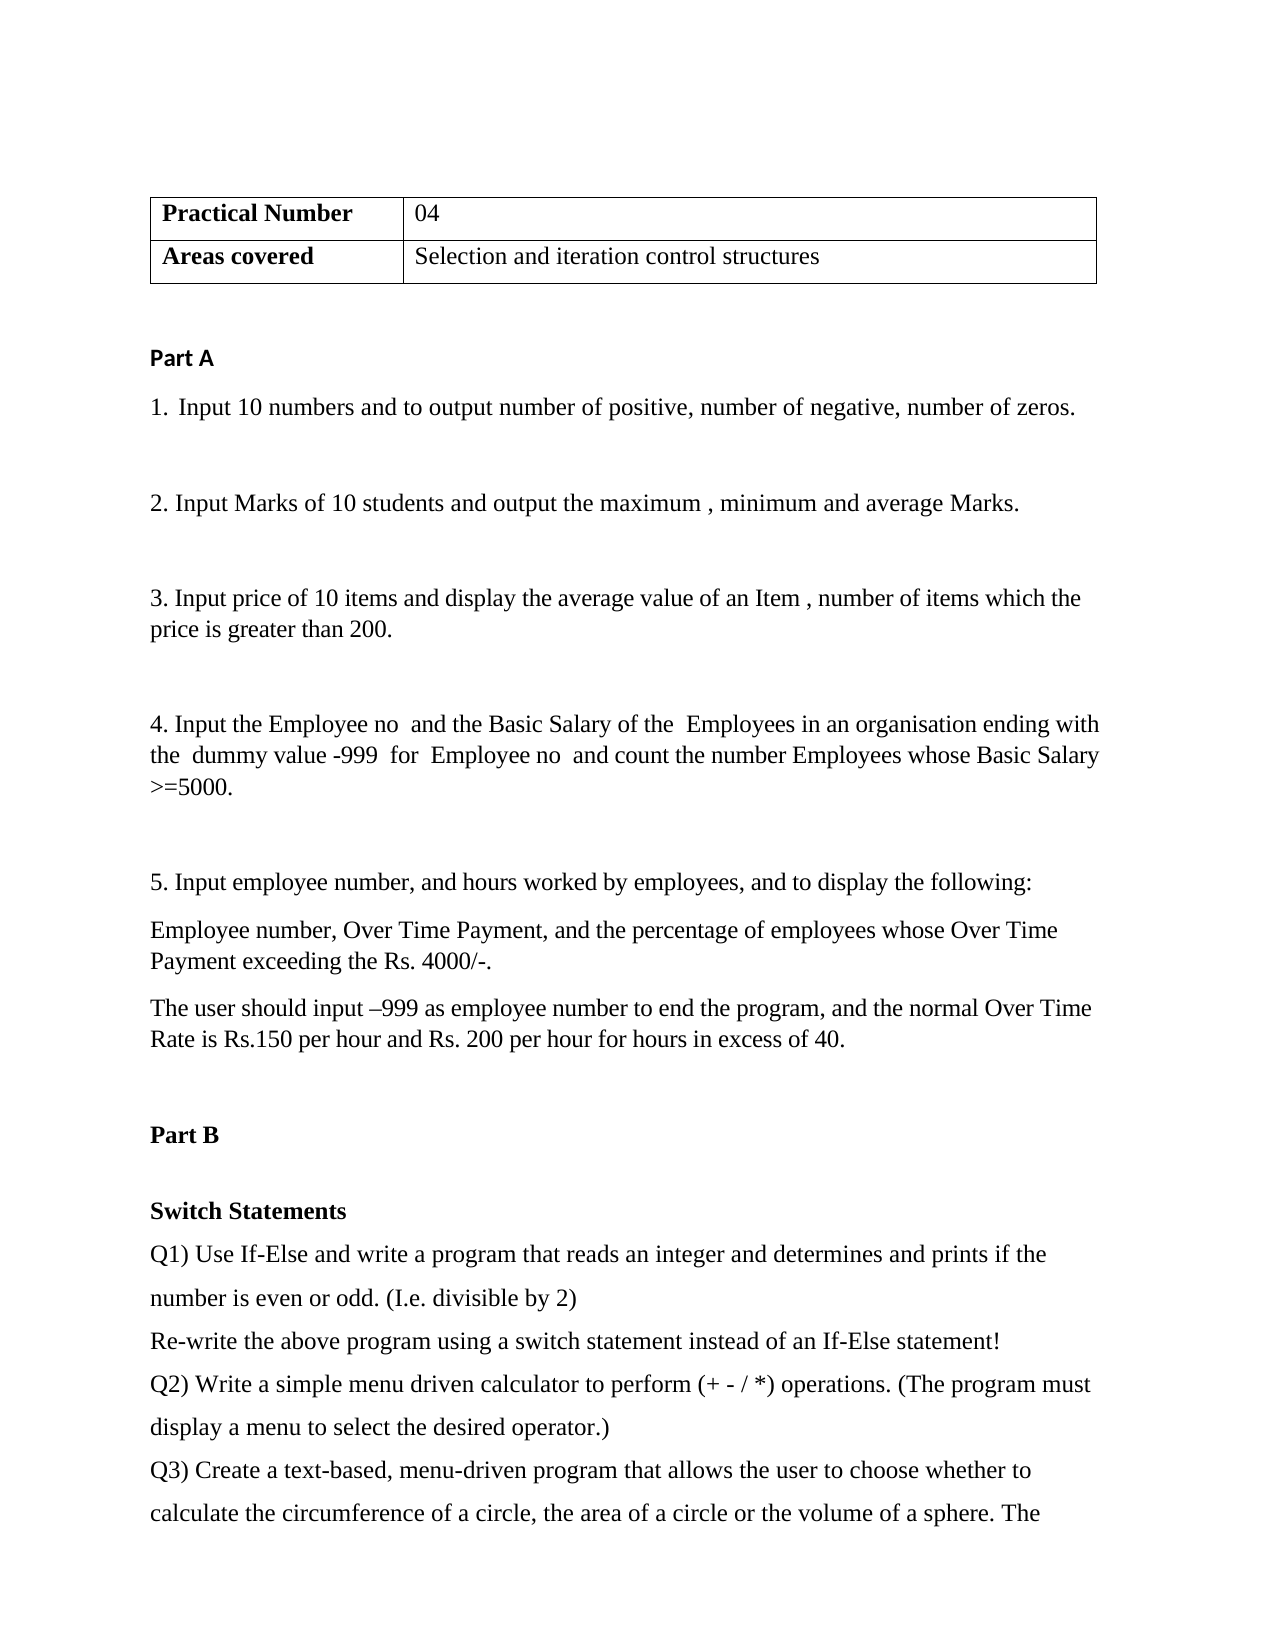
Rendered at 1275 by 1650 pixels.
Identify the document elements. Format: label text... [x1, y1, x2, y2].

text Employee number, Over Time Payment, and the percentage of employees whose Over Time Payment exceeding the Rs. 4000/-. [150, 915, 1125, 974]
text Part B [150, 1120, 1125, 1149]
text 4. Input the Employee no and the Basic Salary of the Employees in an organisation ending with the dummy value -999 for Employee no and count the number Employees whose Basic Salary >=5000. [150, 709, 1125, 800]
text Re-write the above program using a switch statement instead of an If-Else statement! [150, 1326, 1125, 1354]
text Q2) Write a simple menu driven calculator to perform (+ - / *) operations. (The program must display a menu to select the desired operator.) [150, 1369, 1125, 1441]
table_header 04 [404, 198, 1096, 240]
text 3. Input price of 10 items and display the average value of an Item , number of items which the price is greater than 200. [150, 583, 1125, 643]
table_cell Areas covered [151, 241, 403, 283]
table_cell Selection and iteration control structures [404, 241, 1096, 283]
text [150, 1455, 1125, 1527]
text Q1) Use If-Else and write a program that reads an integer and determines and prints if the number is even or odd. (I.e. divisible by 2) [150, 1239, 1125, 1311]
text 2. Input Marks of 10 students and output the maximum , minimum and average Marks. [150, 488, 1125, 516]
text Part A [150, 343, 1125, 373]
table_header Practical Number [151, 198, 403, 240]
text 5. Input employee number, and hours worked by employees, and to display the following: [150, 867, 1125, 896]
text The user should input –999 as employee number to end the program, and the normal Over Time Rate is Rs.150 per hour and Rs. 200 per hour for hours in excess of 40. [150, 993, 1125, 1053]
text Switch Statements [150, 1196, 1125, 1225]
list Input 10 numbers and to output number of positive, number of negative, number of zeros. [150, 392, 1125, 421]
